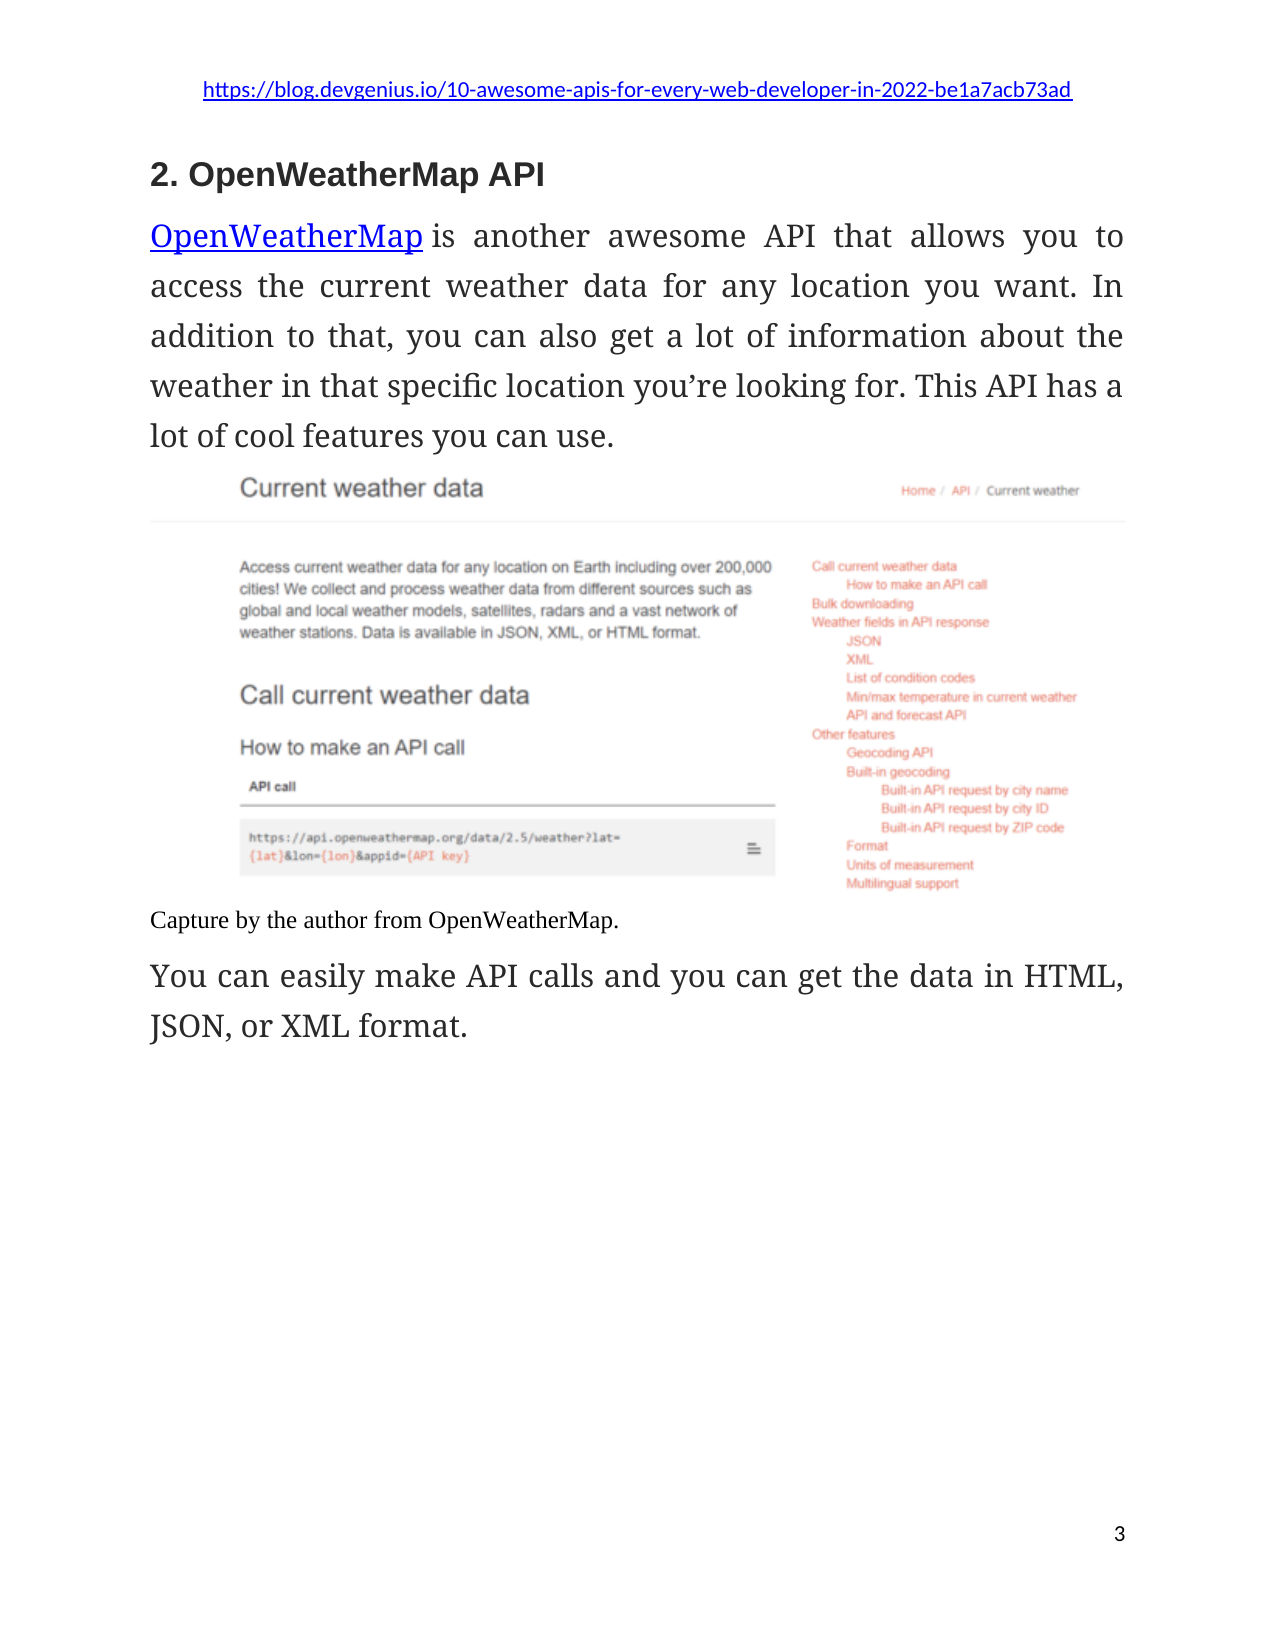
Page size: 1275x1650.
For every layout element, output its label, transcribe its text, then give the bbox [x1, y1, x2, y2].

text OpenWeatherMap is another awesome API that allows you to access the current weather data for any location you want. In addition to that, you can also get a lot of information about the weather in that specific location you’re looking for. This API has a lot of cool features you can use. [150, 206, 1125, 456]
picture [150, 468, 1125, 893]
text Capture by the author from OpenWeatherMap. [150, 905, 1125, 934]
text You can easily make API calls and you can get the data in HTML, JSON, or XML format. [150, 946, 1125, 1046]
text 2. OpenWeatherMap API [150, 150, 1125, 194]
